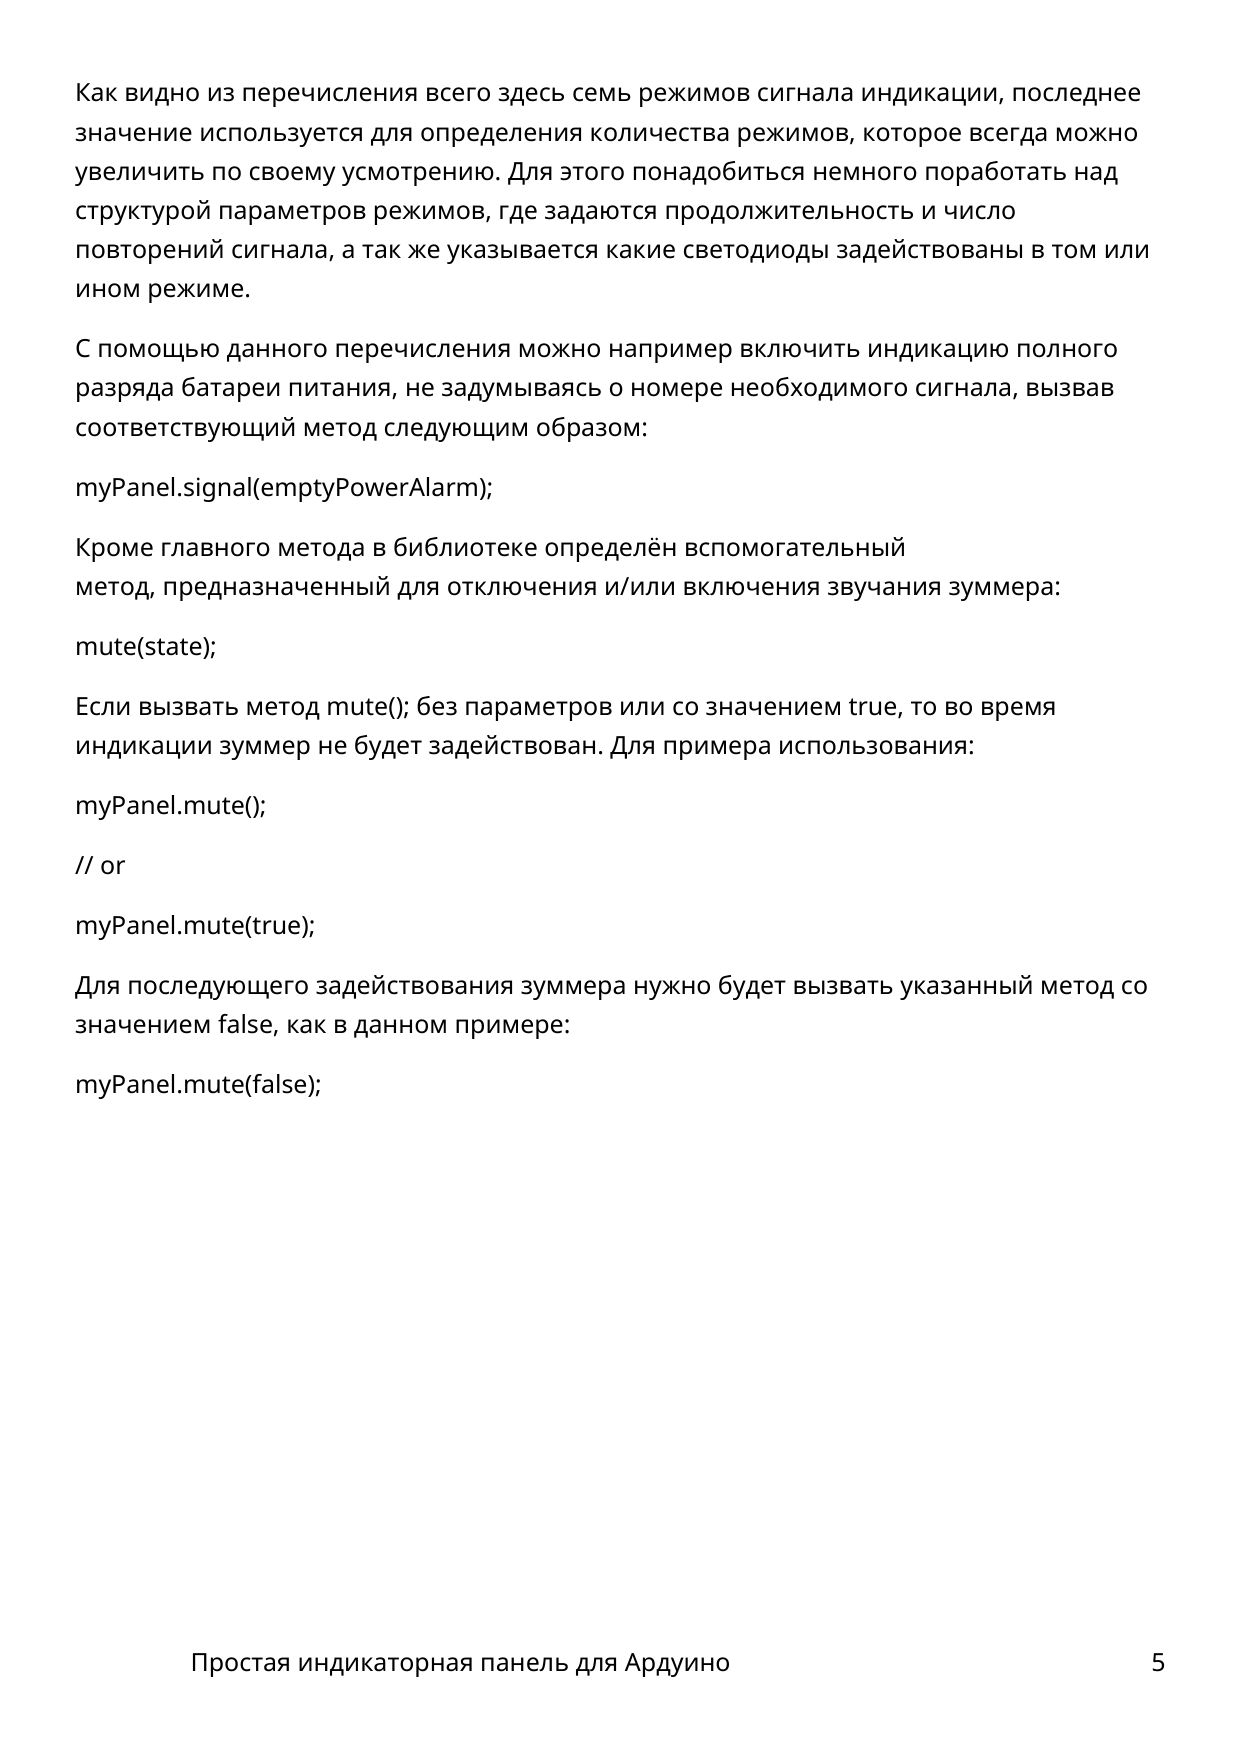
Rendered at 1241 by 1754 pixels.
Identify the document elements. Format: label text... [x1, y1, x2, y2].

text С помощью данного перечисления можно например включить индикацию полного разряда батареи питания, не задумываясь о номере необходимого сигнала, вызвав соответствующий метод следующим образом: [75, 331, 1165, 443]
text Кроме главного метода в библиотеке определён вспомогательный метод, предназначенный для отключения и/или включения звучания зуммера: [75, 529, 1165, 602]
text Для последующего задействования зуммера нужно будет вызвать указанный метод со значением false, как в данном примере: [75, 967, 1165, 1041]
text mute(state); [75, 628, 1165, 662]
text myPanel.mute(false); [75, 1067, 1165, 1101]
text myPanel.mute(true); [75, 907, 1165, 942]
text Если вызвать метод mute(); без параметров или со значением true, то во время индикации зуммер не будет задействован. Для примера использования: [75, 688, 1165, 762]
text myPanel.mute(); [75, 787, 1165, 822]
text Как видно из перечисления всего здесь семь режимов сигнала индикации, последнее значение используется для определения количества режимов, которое всегда можно увеличить по своему усмотрению. Для этого понадобиться немного поработать над структурой параметров режимов, где задаются продолжительность и число повторений сигнала, а так же указывается какие светодиоды задействованы в том или ином режиме. [75, 75, 1165, 305]
text // or [75, 847, 1165, 882]
text myPanel.signal(emptyPowerAlarm); [75, 469, 1165, 503]
